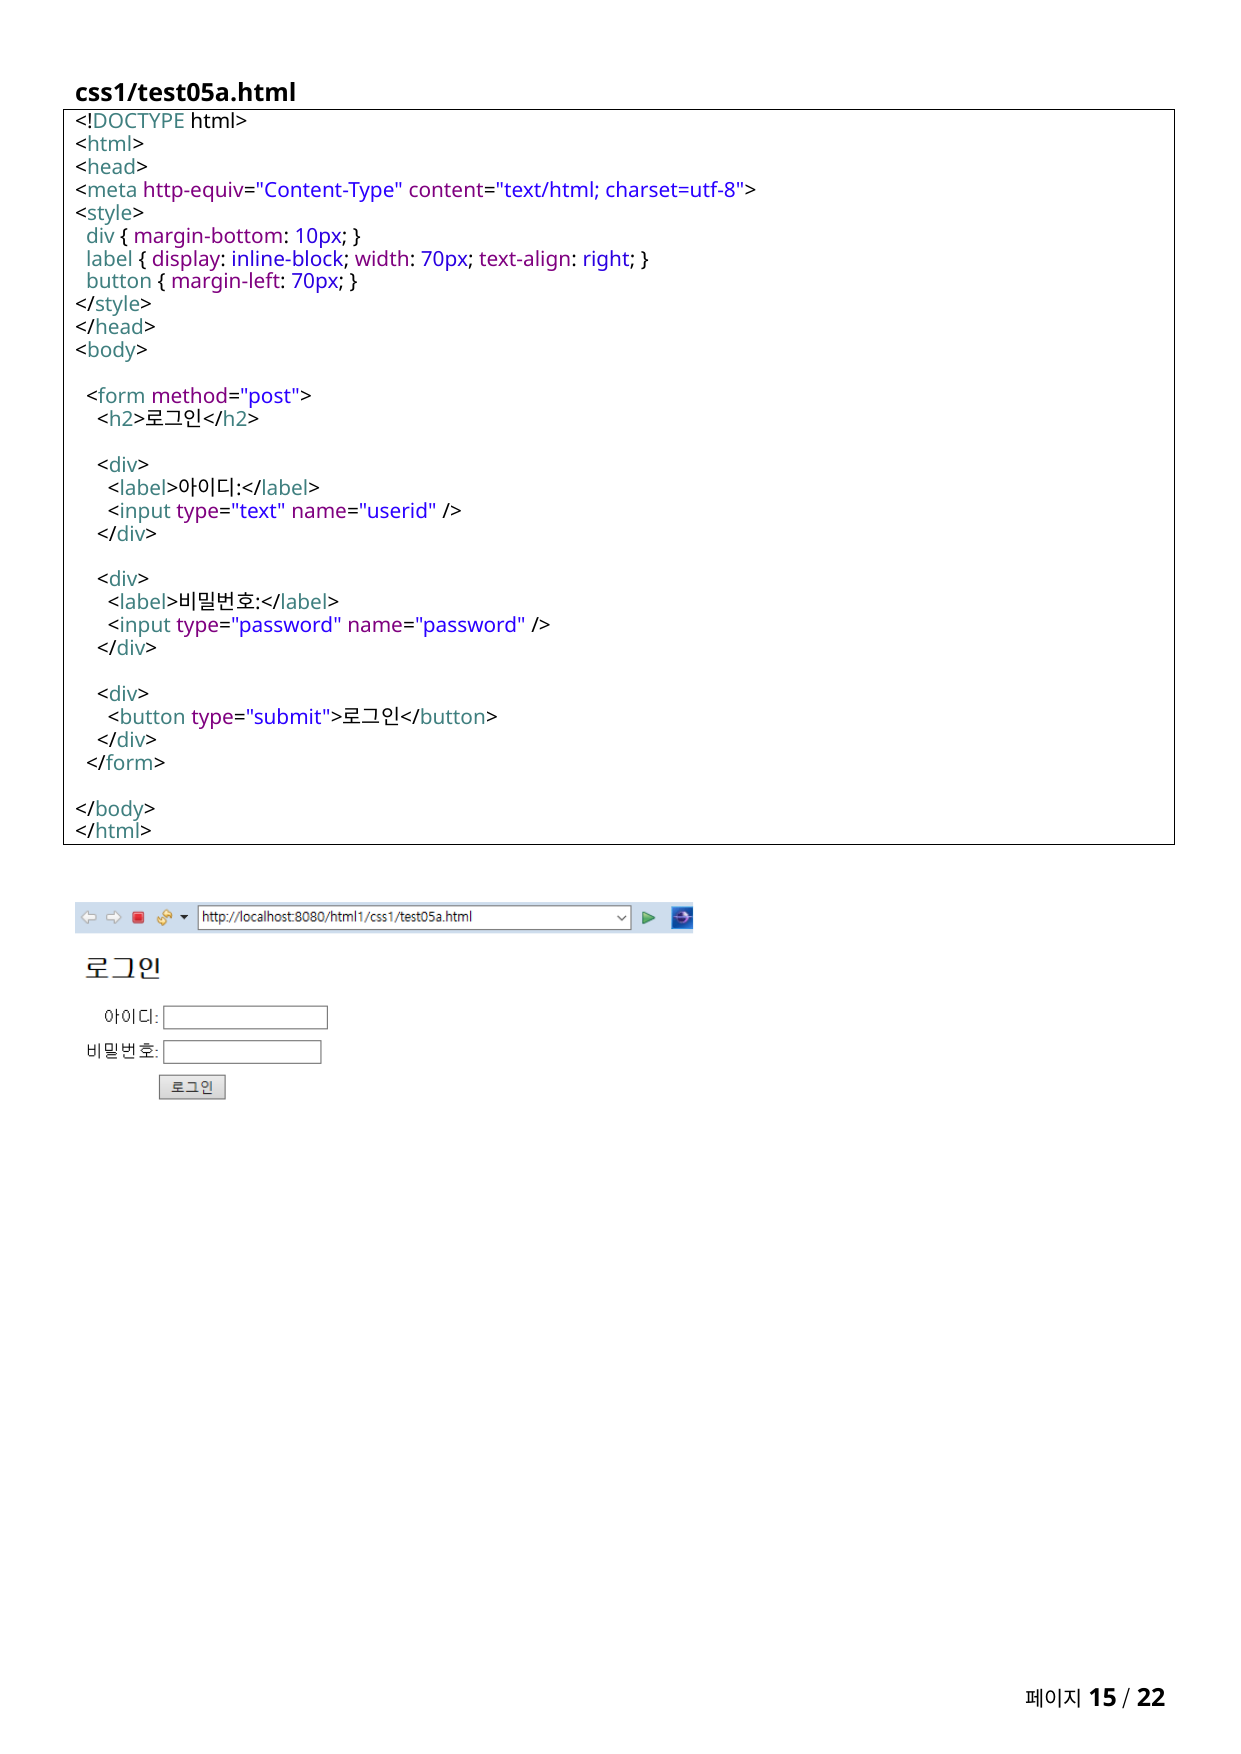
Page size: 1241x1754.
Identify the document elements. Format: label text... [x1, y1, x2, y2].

subtitle css1/test05a.html [75, 75, 1165, 109]
table_header <!DOCTYPE html> <html> <head> <meta http-equiv="Content-Type" content="text/html; charset=utf-8"> <style> div { margin-bottom: 10px; } label { display: inline-block; width: 70px; text-align: right; } button { margin-left: 70px; } </style> </head> <body> <form method="post"> <h2>로그인</h2> <div> <label>아이디:</label> <input type="text" name="userid" /> </div> <div> <label>비밀번호:</label> <input type="password" name="password" /> </div> <div> <button type="submit">로그인</button> </div> </form> </body> </html> [64, 110, 1174, 843]
picture [75, 901, 694, 1106]
